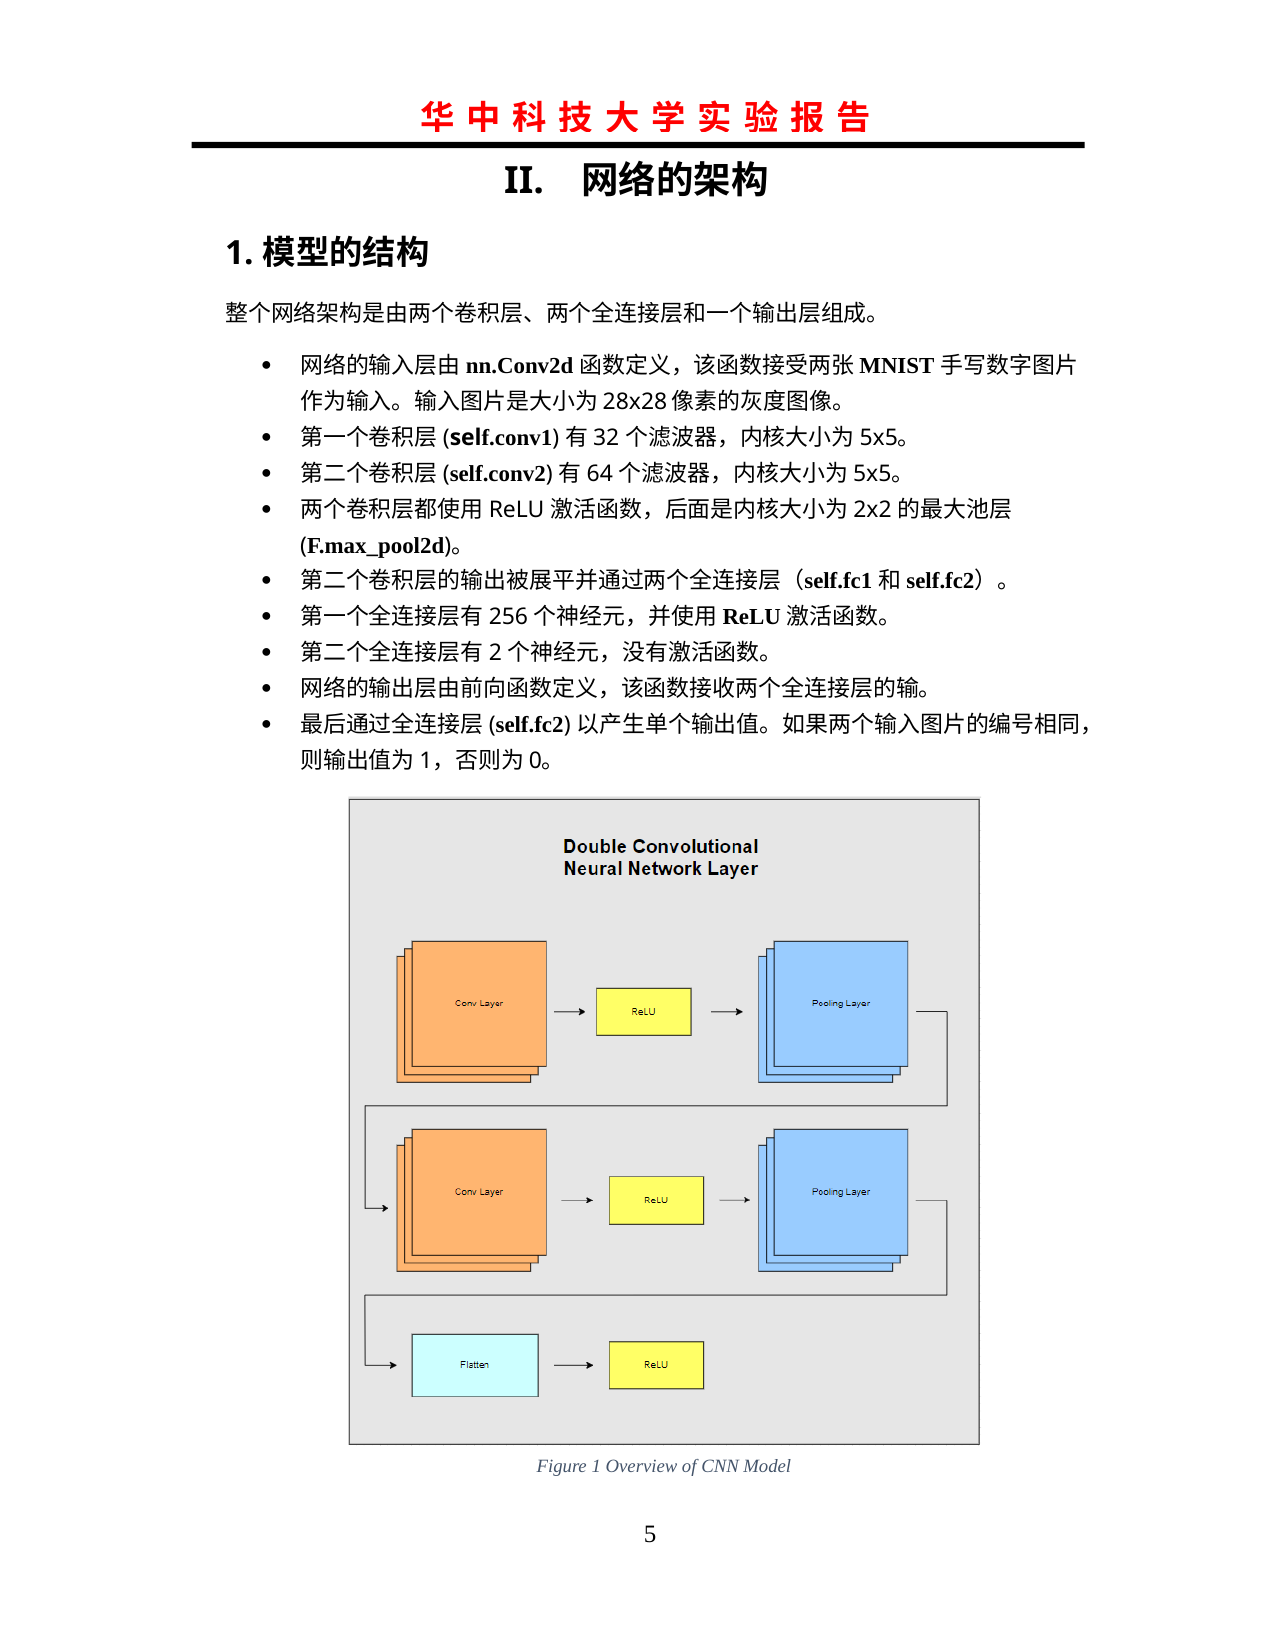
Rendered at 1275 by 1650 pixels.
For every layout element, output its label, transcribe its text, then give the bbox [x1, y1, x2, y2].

list 网络的输出层由前向函数定义，该函数接收两个全连接层的输。 [262, 670, 1087, 703]
list 网络的输入层由 nn.Conv2d 函数定义，该函数接受两张 MNIST 手写数字图片作为输入。输入图片是大小为28x28像素的灰度图像。 [262, 347, 1087, 416]
picture [348, 796, 982, 1446]
subtitle 模型的结构 [225, 225, 1087, 274]
list 第二个全连接层有 2 个神经元，没有激活函数。 [262, 634, 1087, 667]
subtitle 网络的架构 [225, 150, 1087, 204]
list 第二个卷积层的输出被展平并通过两个全连接层（self.fc1 和 self.fc2）。 [262, 562, 1087, 596]
list 第一个全连接层有 256 个神经元，并使用 ReLU 激活函数。 [262, 598, 1087, 632]
list 第一个卷积层 (self.conv1) 有 32 个滤波器，内核大小为 5x5。 [262, 419, 1087, 452]
list 最后通过全连接层 (self.fc2) 以产生单个输出值。如果两个输入图片的编号相同，则输出值为1，否则为0。 [262, 706, 1087, 775]
text 整个网络架构是由两个卷积层、两个全连接层和一个输出层组成。 [225, 294, 1087, 328]
list 第二个卷积层 (self.conv2) 有 64 个滤波器，内核大小为 5x5。 [262, 454, 1087, 488]
list 两个卷积层都使用 ReLU 激活函数，后面是内核大小为 2x2 的最大池层 (F.max_pool2d)。 [262, 491, 1087, 560]
